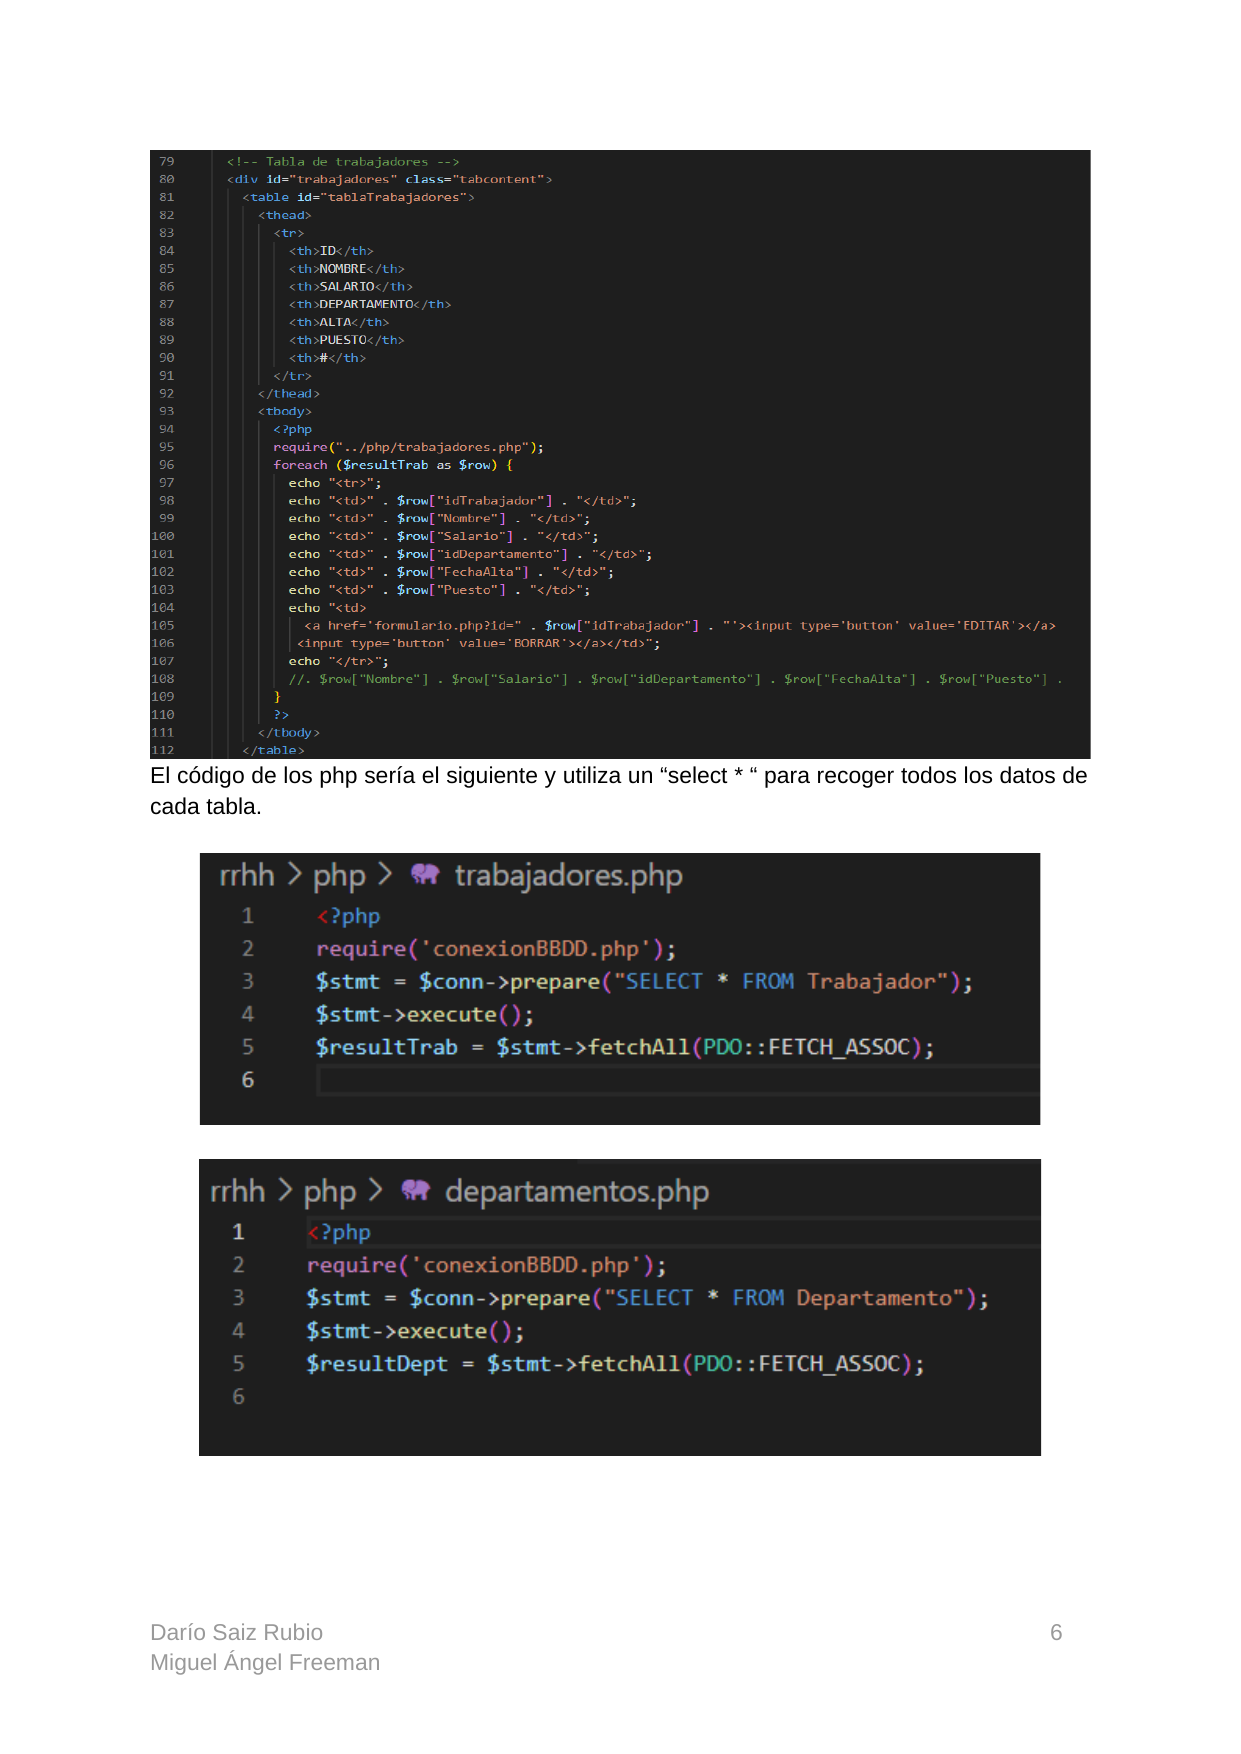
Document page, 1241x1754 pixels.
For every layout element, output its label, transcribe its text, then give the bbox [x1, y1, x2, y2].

picture [199, 853, 1041, 1125]
picture [199, 1159, 1042, 1456]
picture [150, 150, 1091, 759]
text El código de los php sería el siguiente y utiliza un “select * “ para recoger todos los datos de cada tabla. [150, 762, 1090, 819]
